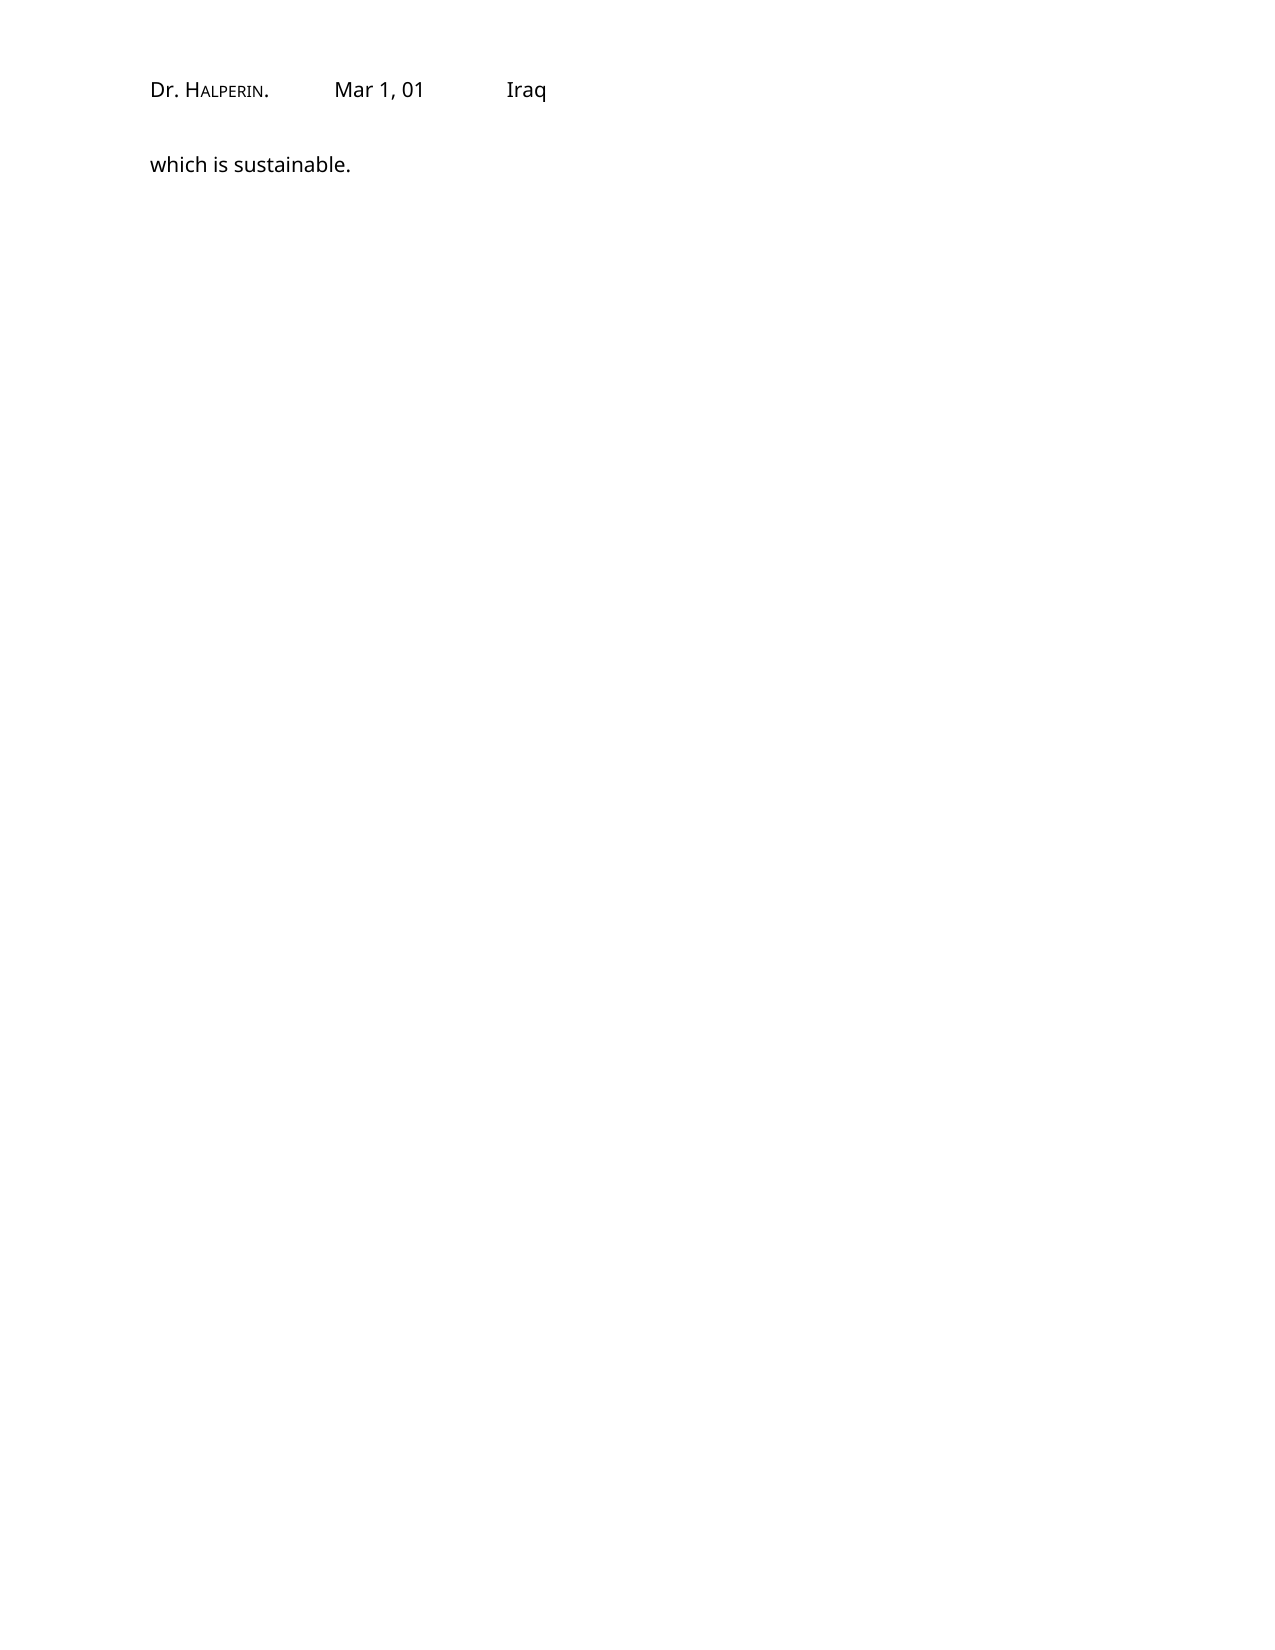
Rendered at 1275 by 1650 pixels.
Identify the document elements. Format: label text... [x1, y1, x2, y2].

text which is sustainable. [150, 150, 1125, 178]
